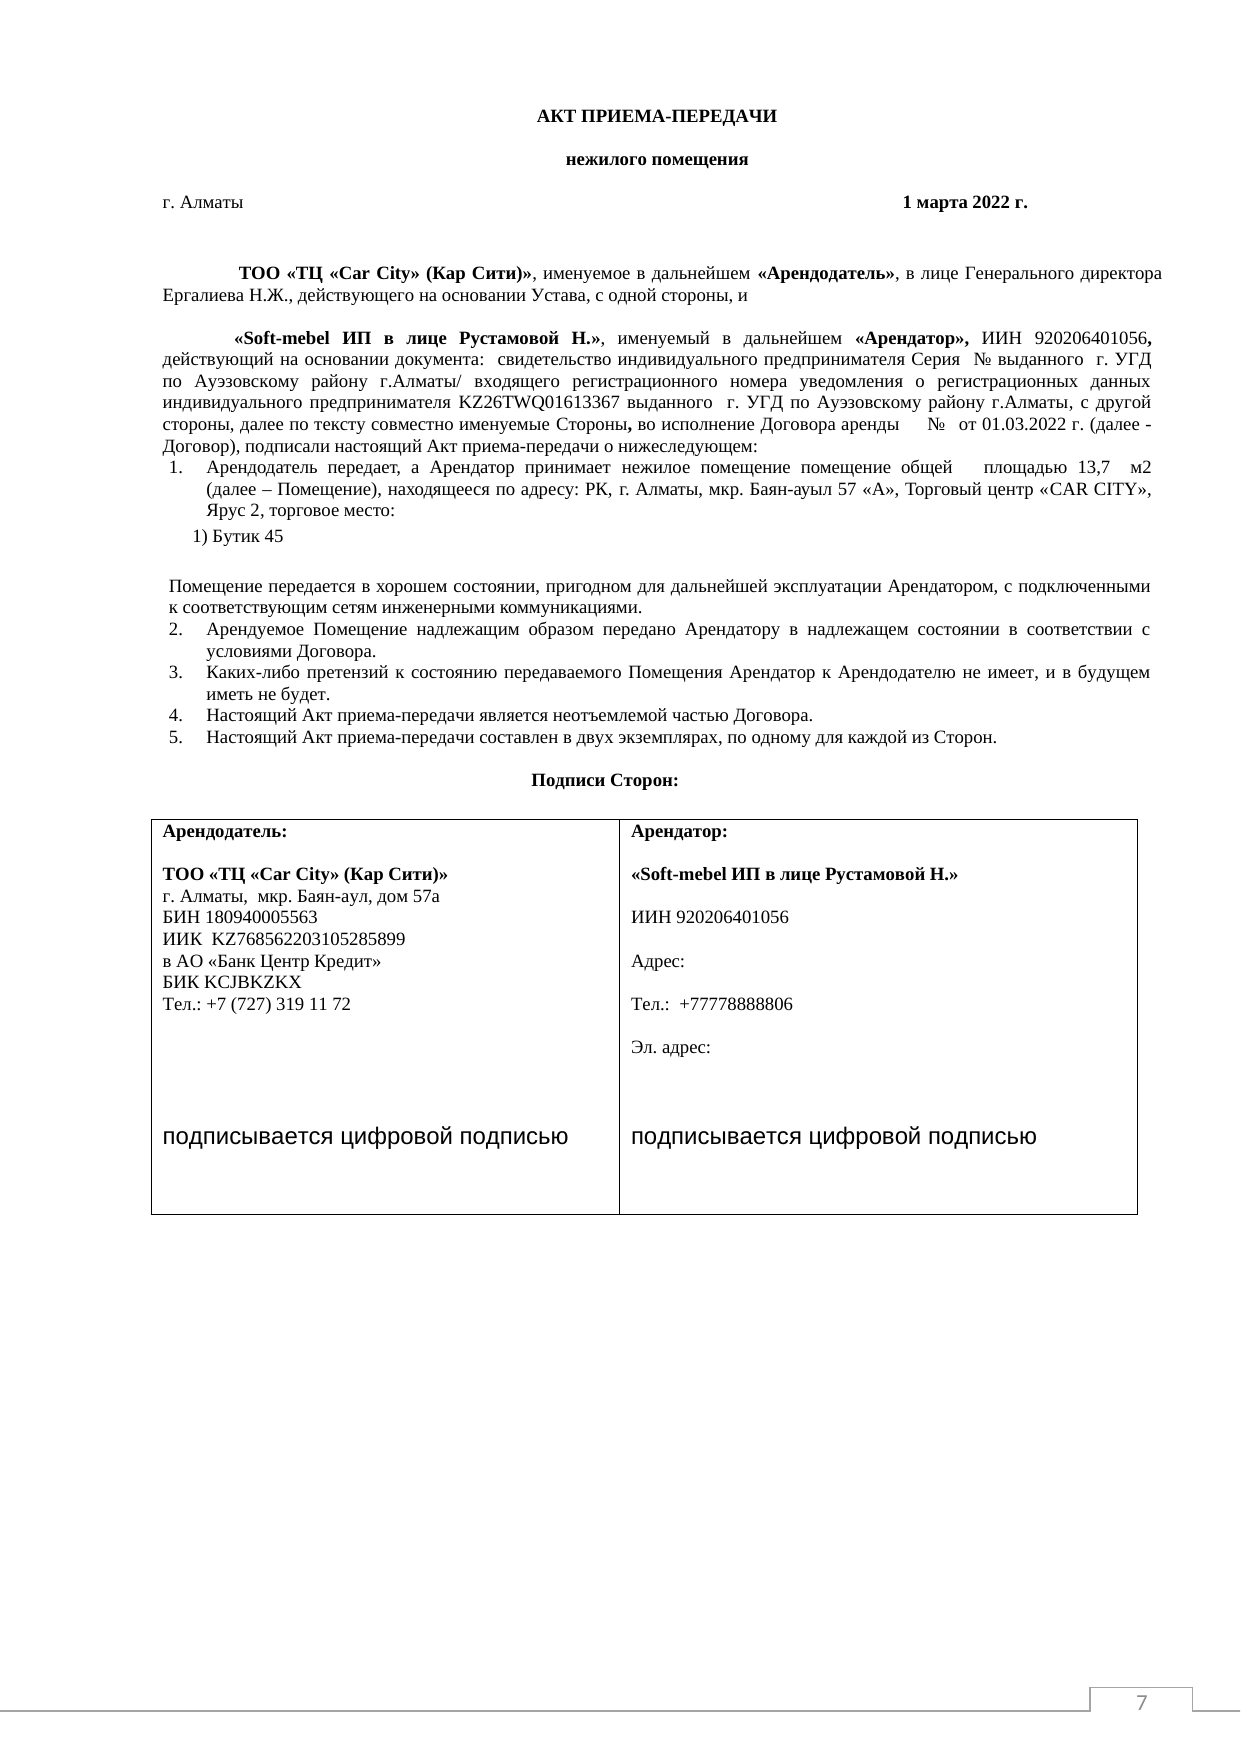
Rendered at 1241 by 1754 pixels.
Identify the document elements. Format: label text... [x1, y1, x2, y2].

text нежилого помещения [162, 148, 1152, 169]
list Настоящий Акт приема-передачи является неотъемлемой частью Договора. [169, 704, 1152, 726]
list Настоящий Акт приема-передачи составлен в двух экземплярах, по одному для каждой из Сторон. [169, 726, 1152, 747]
text г. Алматы 1 марта 2022 г. [162, 191, 1152, 212]
table_header Арендодатель: ТОО «ТЦ «Car City» (Кар Сити)» г. Алматы, мкр. Баян-аул, дом 57а БИН 180940005563 ИИК KZ768562203105285899 в АО «Банк Центр Кредит» БИК KCJBKZKX Тел.: +7 (727) 319 11 72 [152, 820, 619, 1122]
text АКТ ПРИЕМА-ПЕРЕДАЧИ [162, 105, 1152, 126]
list Каких-либо претензий к состоянию передаваемого Помещения Арендатор к Арендодателю не имеет, и в будущем иметь не будет. [169, 661, 1152, 704]
list Арендуемое Помещение надлежащим образом передано Арендатору в надлежащем состоянии в соответствии с условиями Договора. [169, 618, 1152, 661]
list Арендодатель передает, а Арендатор принимает нежилое помещение помещение общей площадью 13,7 м2 (далее – Помещение), находящееся по адресу: РК, г. Алматы, мкр. Баян-ауыл 57 «А», Торговый центр «CAR CITY», Ярус 2, торговое место: [169, 456, 1152, 521]
text Подписи Сторон: [531, 769, 1152, 790]
text «Soft-mebel ИП в лице Рустамовой Н.», именуемый в дальнейшем «Арендатор», ИИН 920206401056, действующий на основании документа: свидетельство индивидуального предпринимателя Серия № выданного г. УГД по Ауэзовскому району г.Алматы/ входящего регистрационного номера уведомления о регистрационных данных индивидуального предпринимателя KZ26TWQ01613367 выданного г. УГД по Ауэзовскому району г.Алматы, с другой стороны, далее по тексту совместно именуемые Стороны, во исполнение Договора аренды № от 01.03.2022 г. (далее - Договор), подписали настоящий Акт приема-передачи о нижеследующем: [162, 327, 1152, 456]
text ТОО «ТЦ «Car City» (Кар Сити)», именуемое в дальнейшем «Арендодатель», в лице Генерального директора Ергалиева Н.Ж., действующего на основании Устава, с одной стороны, и [162, 262, 1163, 305]
table_header Арендатор: «Soft-mebel ИП в лице Рустамовой Н.» ИИН 920206401056 Адрес: Тел.: +77778888806 Эл. адрес: [620, 820, 1137, 1122]
table_cell подписывается цифровой подписью [620, 1122, 1137, 1214]
list Помещение передается в хорошем состоянии, пригодном для дальнейшей эксплуатации Арендатором, с подключенными к соответствующим сетям инженерными коммуникациями. [169, 575, 1152, 618]
table_cell подписывается цифровой подписью [152, 1122, 619, 1214]
text 1) Бутик 45 [192, 521, 1152, 548]
